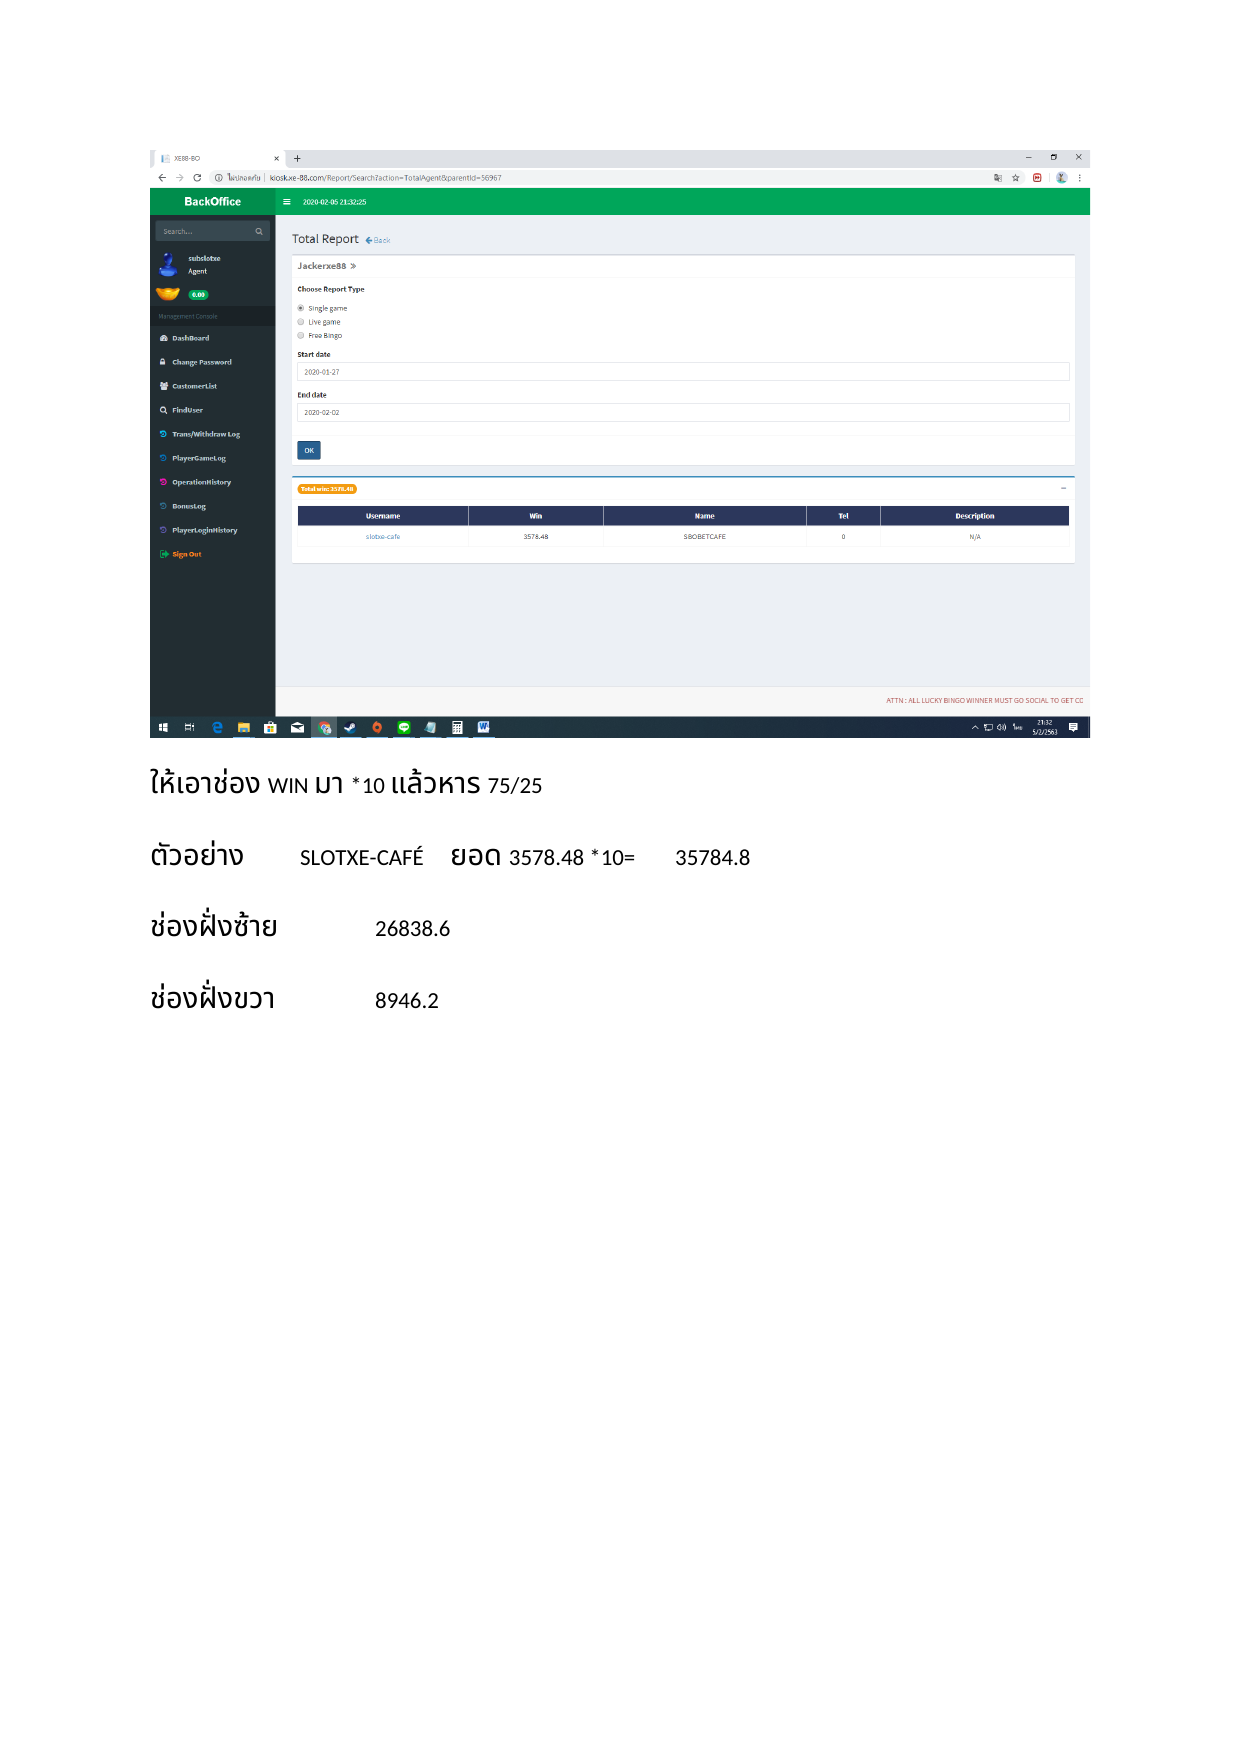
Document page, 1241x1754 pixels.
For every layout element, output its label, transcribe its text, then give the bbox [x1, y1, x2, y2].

text ช่องฝั่งขวา 8946.2 [150, 977, 1090, 1021]
text ตัวอย่าง SLOTXE-CAFÉ ยอด 3578.48 *10= 35784.8 [150, 834, 1090, 878]
text ให้เอาช่อง WIN มา *10 แล้วหาร 75/25 [150, 763, 1090, 807]
text ช่องฝั่งซ้าย 26838.6 [150, 906, 1090, 950]
picture [150, 150, 1091, 738]
